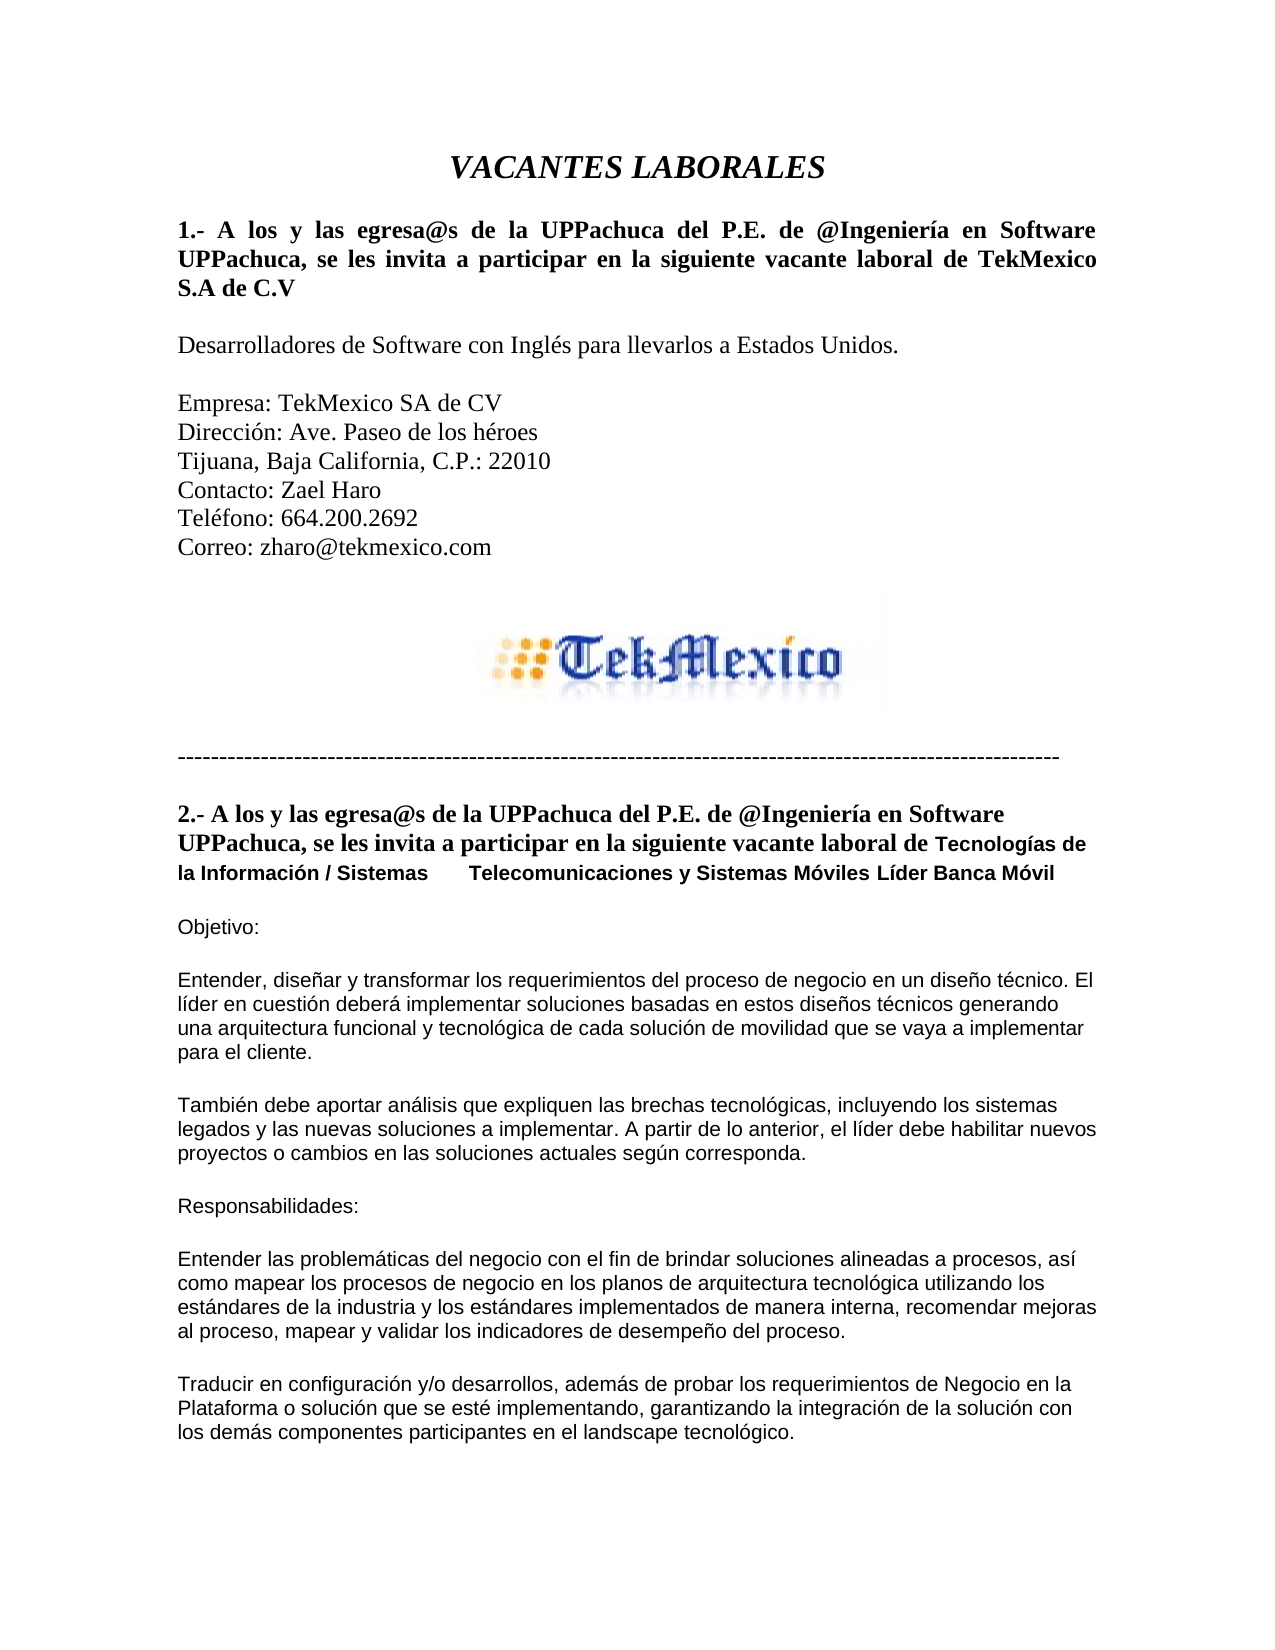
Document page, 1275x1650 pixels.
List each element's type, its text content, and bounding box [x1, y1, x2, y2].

text Objetivo: [177, 914, 1098, 938]
text Contacto: Zael Haro [177, 475, 1098, 503]
text VACANTES LABORALES [177, 148, 1098, 186]
text Entender las problemáticas del negocio con el fin de brindar soluciones alineadas a procesos, así como mapear los procesos de negocio en los planos de arquitectura tecnológica utilizando los estándares de la industria y los estándares implementados de manera interna, recomendar mejoras al proceso, mapear y validar los indicadores de desempeño del proceso. [177, 1247, 1098, 1343]
text Tijuana, Baja California, C.P.: 22010 [177, 446, 1098, 475]
text Desarrolladores de Software con Inglés para llevarlos a Estados Unidos. [177, 331, 1098, 359]
text Responsabilidades: [177, 1194, 1098, 1218]
text 1.- A los y las egresa@s de la UPPachuca del P.E. de @Ingeniería en Software UPPachuca, se les invita a participar en la siguiente vacante laboral de TekMexico S.A de C.V [177, 215, 1098, 301]
picture [477, 590, 887, 712]
text Teléfono: 664.200.2692 [177, 503, 1098, 532]
text Correo: zharo@tekmexico.com [177, 532, 1098, 561]
text Traducir en configuración y/o desarrollos, además de probar los requerimientos de Negocio en la Plataforma o solución que se esté implementando, garantizando la integración de la solución con los demás componentes participantes en el landscape tecnológico. [177, 1372, 1098, 1444]
text ---------------------------------------------------------------------------------------------------------- [177, 741, 1098, 770]
text Empresa: TekMexico SA de CV [177, 388, 1098, 417]
text Dirección: Ave. Paseo de los héroes [177, 417, 1098, 446]
text Entender, diseñar y transformar los requerimientos del proceso de negocio en un diseño técnico. El líder en cuestión deberá implementar soluciones basadas en estos diseños técnicos generando una arquitectura funcional y tecnológica de cada solución de movilidad que se vaya a implementar para el cliente. [177, 968, 1098, 1063]
text También debe aportar análisis que expliquen las brechas tecnológicas, incluyendo los sistemas legados y las nuevas soluciones a implementar. A partir de lo anterior, el líder debe habilitar nuevos proyectos o cambios en las soluciones actuales según corresponda. [177, 1093, 1098, 1164]
text 2.- A los y las egresa@s de la UPPachuca del P.E. de @Ingeniería en Software UPPachuca, se les invita a participar en la siguiente vacante laboral de Tecnologías de la Información / Sistemas Telecomunicaciones y Sistemas Móviles Líder Banca Móvil [177, 799, 1098, 885]
